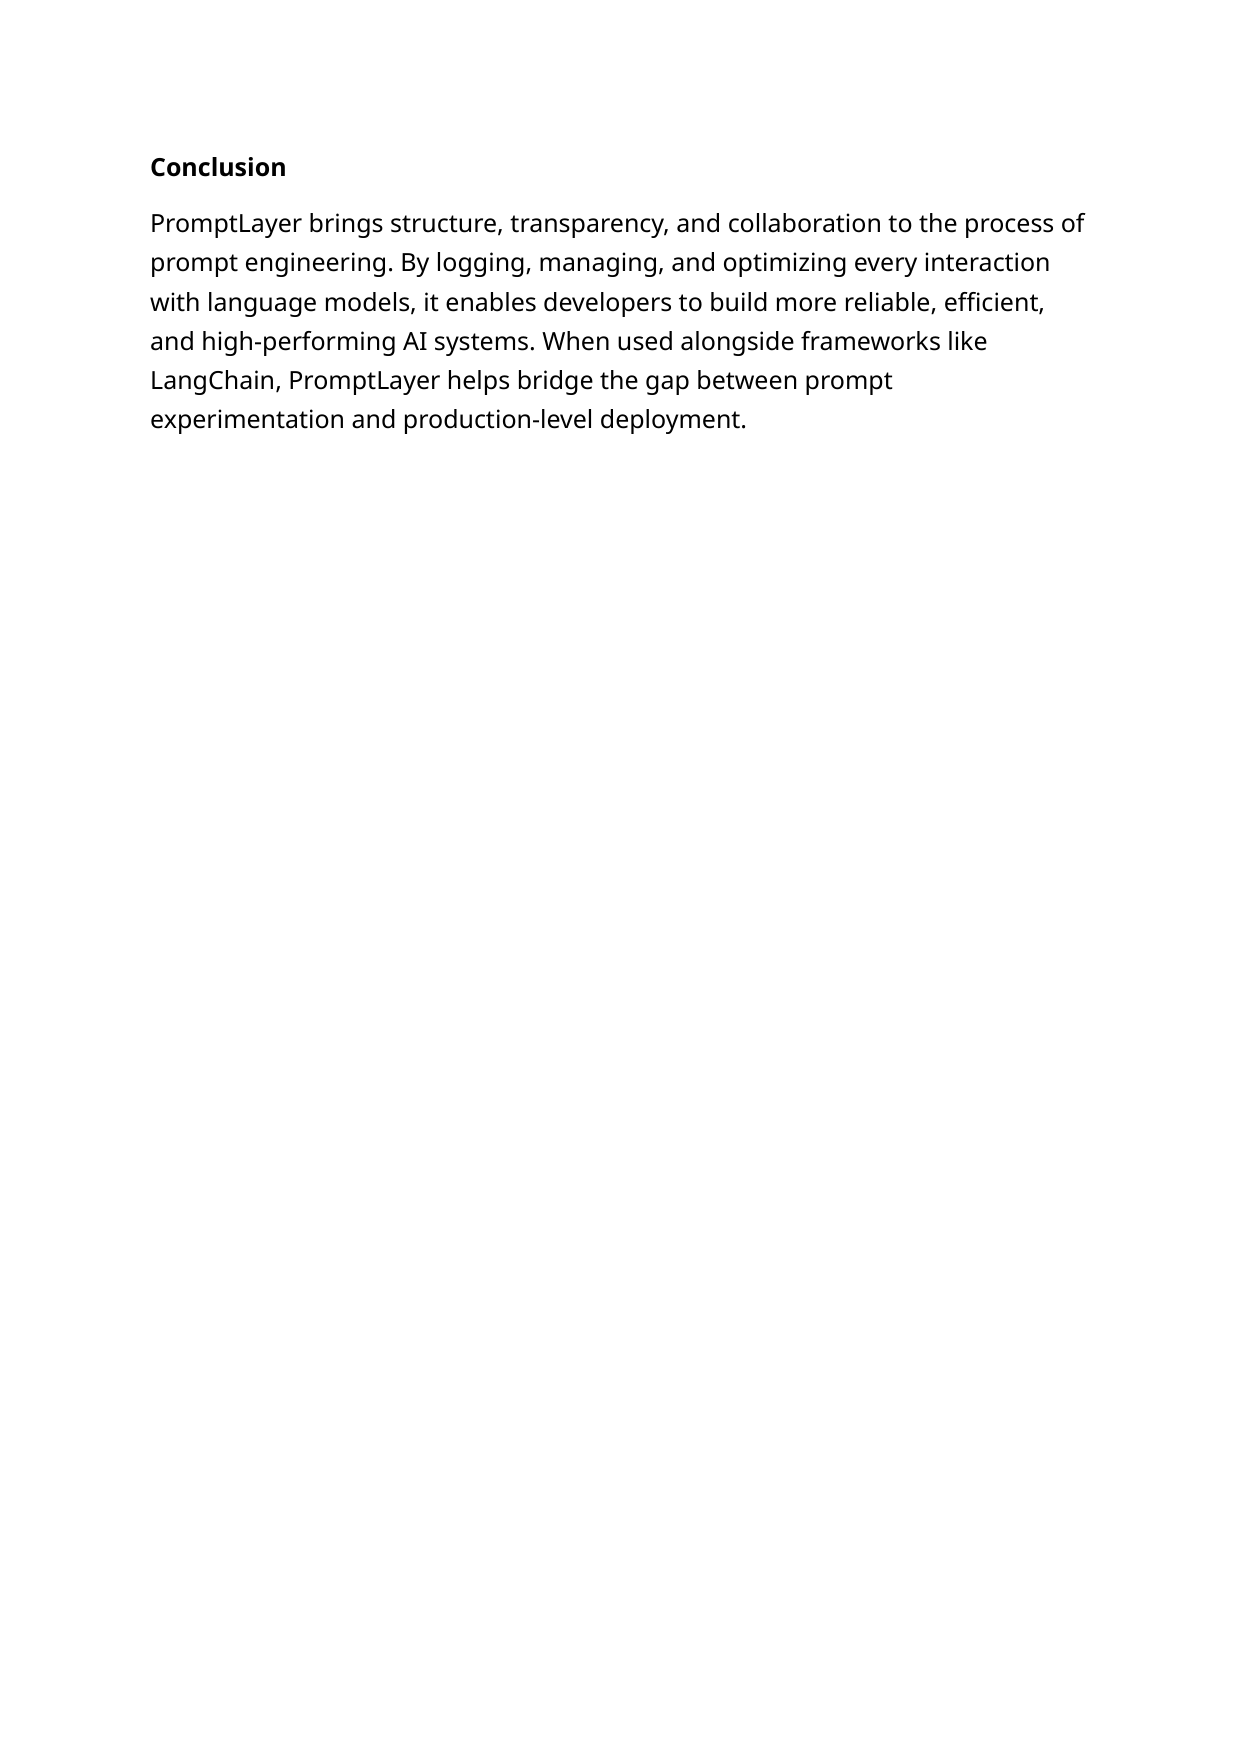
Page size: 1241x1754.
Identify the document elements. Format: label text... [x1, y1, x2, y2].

text Conclusion [150, 150, 1090, 184]
text PromptLayer brings structure, transparency, and collaboration to the process of prompt engineering. By logging, managing, and optimizing every interaction with language models, it enables developers to build more reliable, efficient, and high-performing AI systems. When used alongside frameworks like LangChain, PromptLayer helps bridge the gap between prompt experimentation and production-level deployment. [150, 206, 1090, 436]
